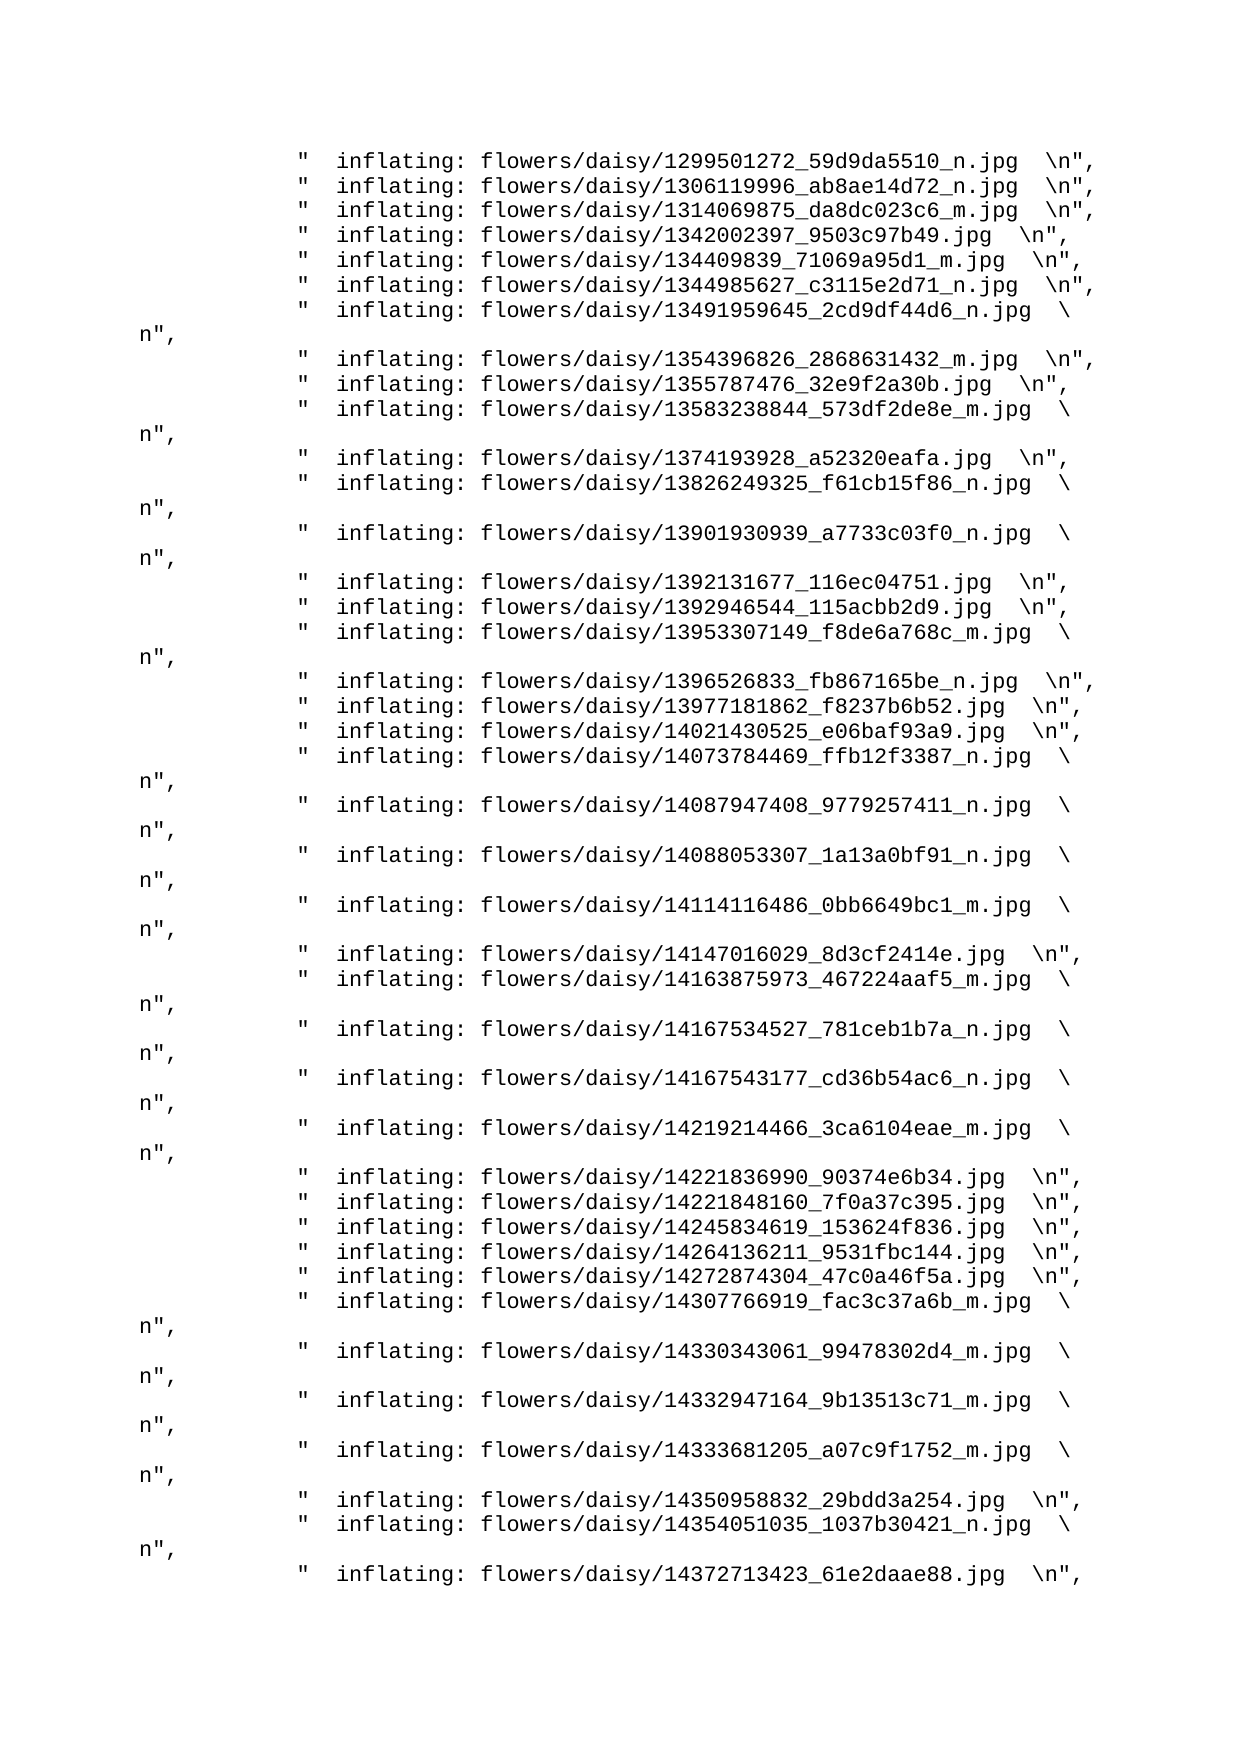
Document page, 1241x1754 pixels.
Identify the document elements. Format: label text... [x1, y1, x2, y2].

text " inflating: flowers/daisy/14147016029_8d3cf2414e.jpg \n", [139, 943, 1101, 968]
text " inflating: flowers/daisy/14272874304_47c0a46f5a.jpg \n", [139, 1266, 1101, 1290]
text " inflating: flowers/daisy/14372713423_61e2daae88.jpg \n", [139, 1563, 1101, 1588]
text " inflating: flowers/daisy/14087947408_9779257411_n.jpg \n", [139, 794, 1101, 844]
text " inflating: flowers/daisy/13583238844_573df2de8e_m.jpg \n", [139, 398, 1101, 447]
text " inflating: flowers/daisy/1392946544_115acbb2d9.jpg \n", [139, 596, 1101, 621]
text " inflating: flowers/daisy/14219214466_3ca6104eae_m.jpg \n", [139, 1117, 1101, 1166]
text " inflating: flowers/daisy/13901930939_a7733c03f0_n.jpg \n", [139, 522, 1101, 571]
text " inflating: flowers/daisy/1396526833_fb867165be_n.jpg \n", [139, 671, 1101, 695]
text " inflating: flowers/daisy/13977181862_f8237b6b52.jpg \n", [139, 695, 1101, 720]
text " inflating: flowers/daisy/14163875973_467224aaf5_m.jpg \n", [139, 968, 1101, 1018]
text " inflating: flowers/daisy/14332947164_9b13513c71_m.jpg \n", [139, 1389, 1101, 1439]
text " inflating: flowers/daisy/14167534527_781ceb1b7a_n.jpg \n", [139, 1018, 1101, 1067]
text " inflating: flowers/daisy/1306119996_ab8ae14d72_n.jpg \n", [139, 175, 1101, 199]
text " inflating: flowers/daisy/1355787476_32e9f2a30b.jpg \n", [139, 373, 1101, 398]
text " inflating: flowers/daisy/14073784469_ffb12f3387_n.jpg \n", [139, 745, 1101, 794]
text " inflating: flowers/daisy/14088053307_1a13a0bf91_n.jpg \n", [139, 844, 1101, 894]
text " inflating: flowers/daisy/14245834619_153624f836.jpg \n", [139, 1216, 1101, 1241]
text " inflating: flowers/daisy/14264136211_9531fbc144.jpg \n", [139, 1241, 1101, 1266]
text " inflating: flowers/daisy/14221848160_7f0a37c395.jpg \n", [139, 1191, 1101, 1216]
text " inflating: flowers/daisy/14167543177_cd36b54ac6_n.jpg \n", [139, 1067, 1101, 1117]
text " inflating: flowers/daisy/14307766919_fac3c37a6b_m.jpg \n", [139, 1290, 1101, 1340]
text " inflating: flowers/daisy/1392131677_116ec04751.jpg \n", [139, 571, 1101, 596]
text " inflating: flowers/daisy/14021430525_e06baf93a9.jpg \n", [139, 720, 1101, 745]
text " inflating: flowers/daisy/1299501272_59d9da5510_n.jpg \n", [139, 150, 1101, 175]
text " inflating: flowers/daisy/14114116486_0bb6649bc1_m.jpg \n", [139, 894, 1101, 943]
text " inflating: flowers/daisy/1354396826_2868631432_m.jpg \n", [139, 348, 1101, 373]
text " inflating: flowers/daisy/13953307149_f8de6a768c_m.jpg \n", [139, 621, 1101, 671]
text " inflating: flowers/daisy/14330343061_99478302d4_m.jpg \n", [139, 1340, 1101, 1389]
text " inflating: flowers/daisy/1342002397_9503c97b49.jpg \n", [139, 224, 1101, 249]
text " inflating: flowers/daisy/14350958832_29bdd3a254.jpg \n", [139, 1489, 1101, 1513]
text " inflating: flowers/daisy/1314069875_da8dc023c6_m.jpg \n", [139, 199, 1101, 224]
text " inflating: flowers/daisy/1344985627_c3115e2d71_n.jpg \n", [139, 274, 1101, 299]
text " inflating: flowers/daisy/13826249325_f61cb15f86_n.jpg \n", [139, 472, 1101, 522]
text " inflating: flowers/daisy/13491959645_2cd9df44d6_n.jpg \n", [139, 299, 1101, 348]
text " inflating: flowers/daisy/134409839_71069a95d1_m.jpg \n", [139, 249, 1101, 274]
text " inflating: flowers/daisy/1374193928_a52320eafa.jpg \n", [139, 447, 1101, 472]
text " inflating: flowers/daisy/14221836990_90374e6b34.jpg \n", [139, 1166, 1101, 1191]
text " inflating: flowers/daisy/14333681205_a07c9f1752_m.jpg \n", [139, 1439, 1101, 1489]
text " inflating: flowers/daisy/14354051035_1037b30421_n.jpg \n", [139, 1513, 1101, 1563]
